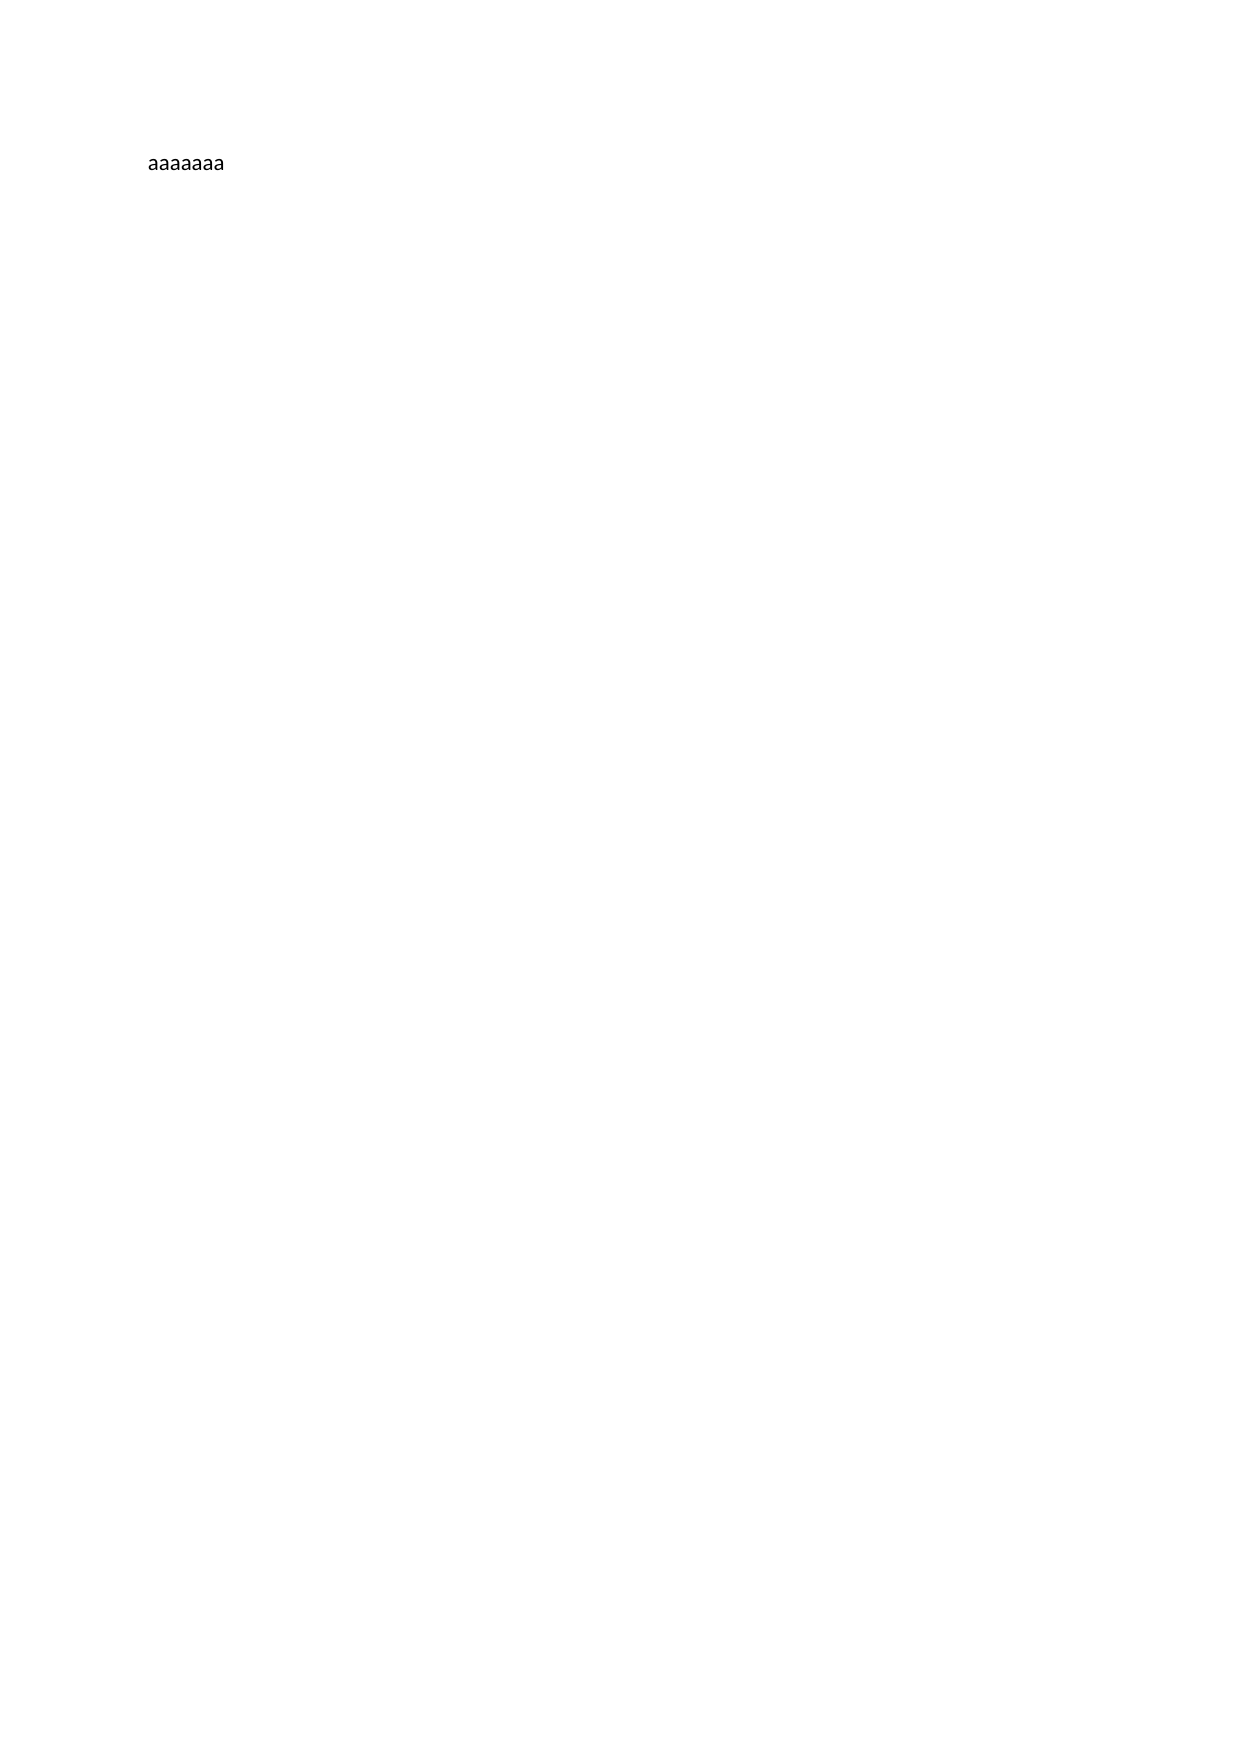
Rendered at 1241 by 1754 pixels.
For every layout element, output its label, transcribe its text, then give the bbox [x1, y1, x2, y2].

text aaaaaaa [148, 148, 1093, 176]
